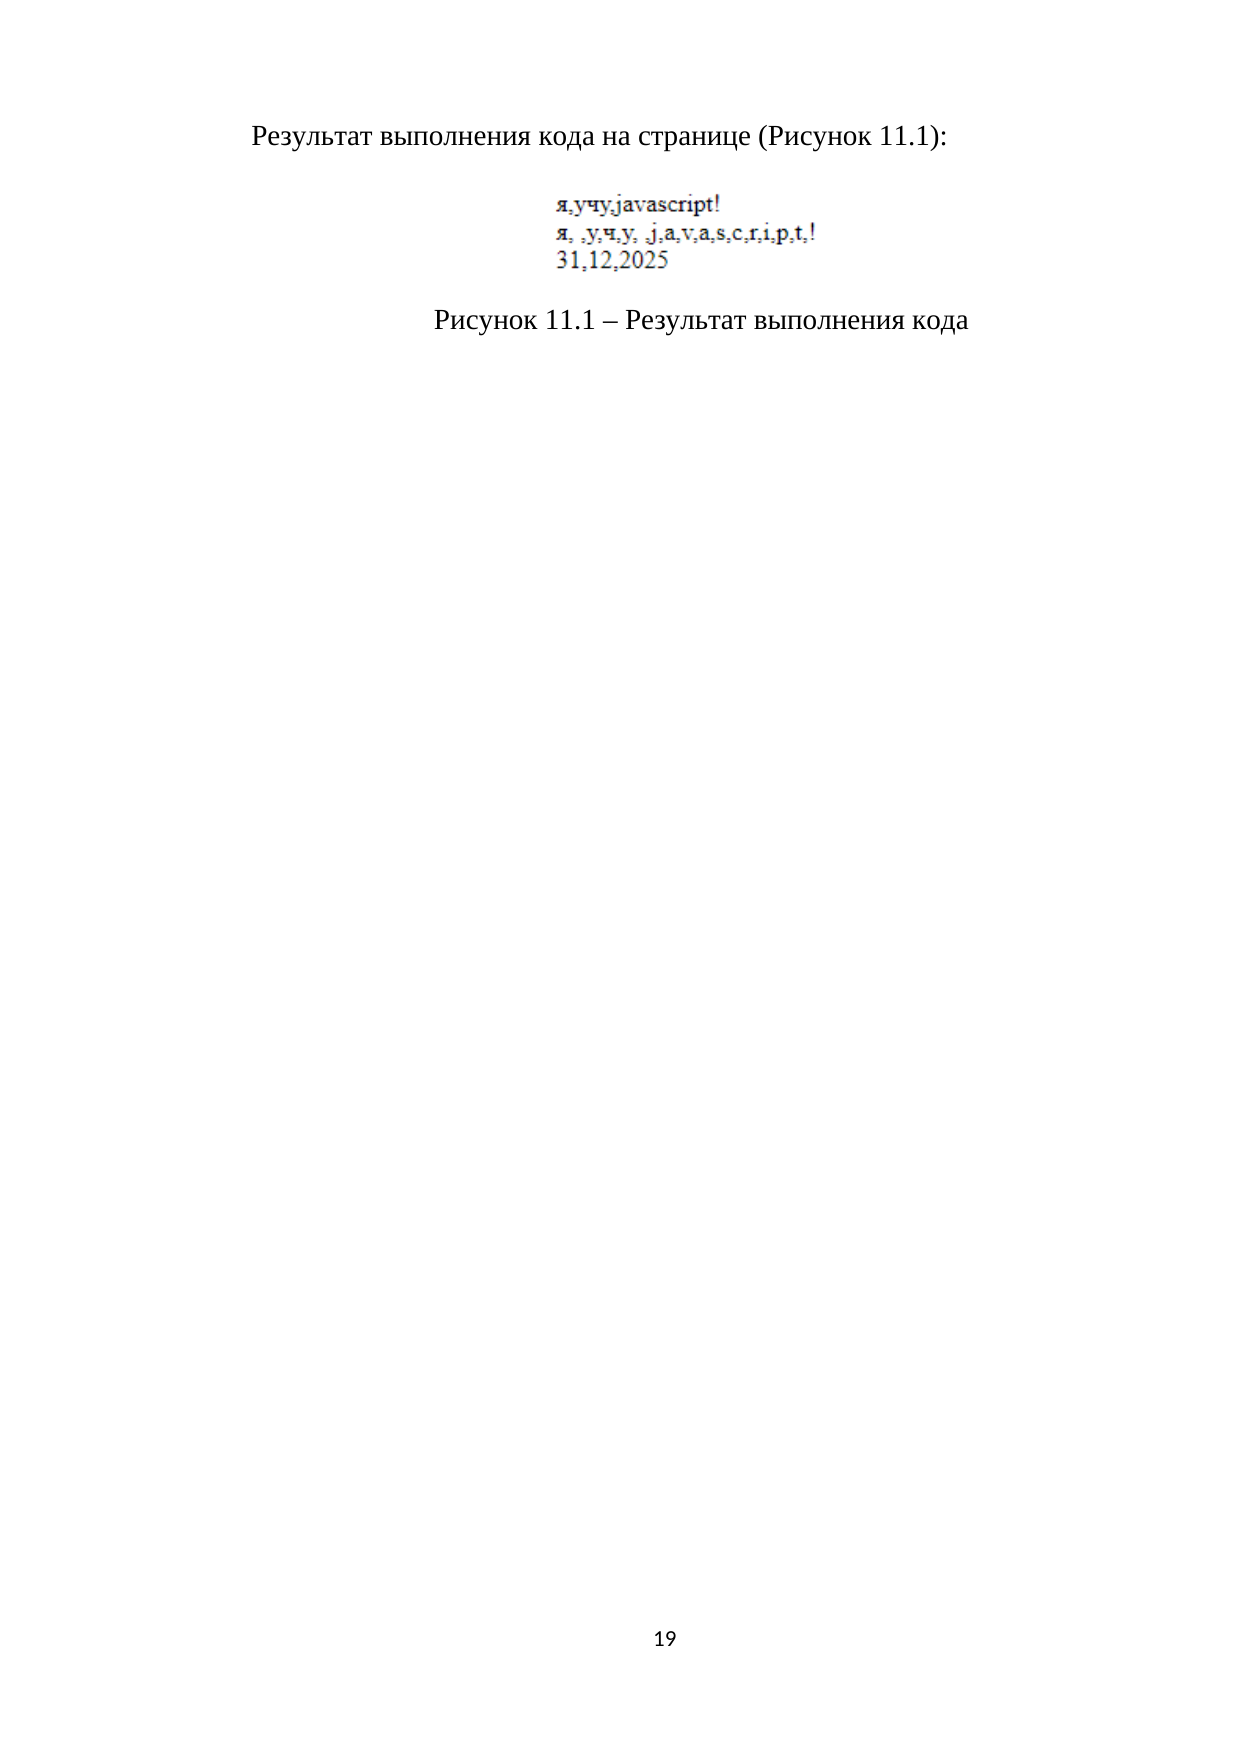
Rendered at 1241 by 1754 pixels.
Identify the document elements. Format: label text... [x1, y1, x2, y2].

list Результат выполнения кода на странице (Рисунок 11.1): [177, 118, 1152, 152]
picture [544, 185, 859, 303]
list Рисунок 11.1 – Результат выполнения кода [177, 302, 1152, 336]
